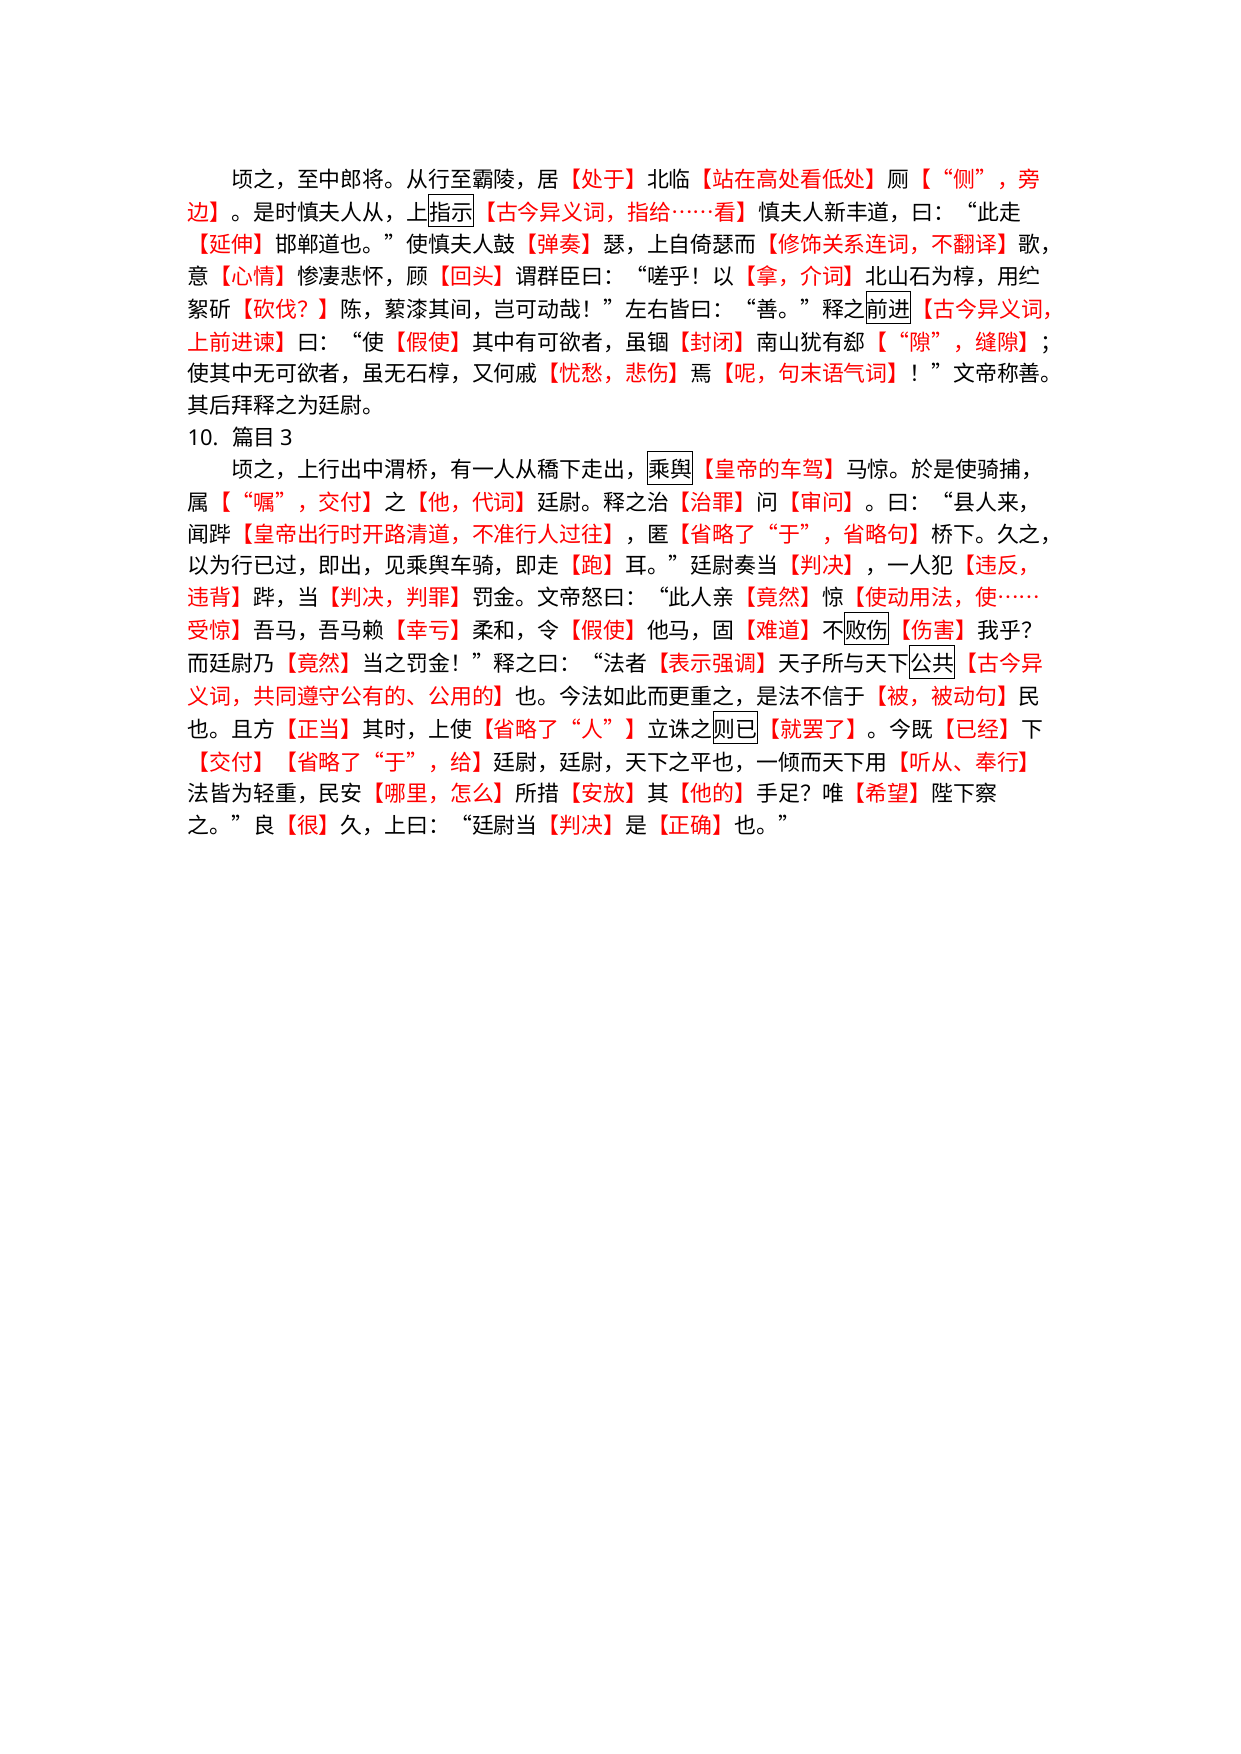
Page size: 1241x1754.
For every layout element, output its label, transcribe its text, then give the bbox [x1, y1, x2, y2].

subtitle 篇目3 [187, 419, 1053, 451]
text 顷之，至中郎将。从行至霸陵，居【处于】北临【站在高处看低处】厕【“侧”，旁边】。是时慎夫人从，上指示【古今异义词，指给……看】慎夫人新丰道，曰：“此走【延伸】邯郸道也。”使慎夫人鼓【弹奏】瑟，上自倚瑟而【修饰关系连词，不翻译】歌，意【心情】惨凄悲怀，顾【回头】谓群臣曰：“嗟乎！以【拿，介词】北山石为椁，用纻絮斫【砍伐？】陈，蕠漆其间，岂可动哉！”左右皆曰：“善。”释之前进【古今异义词，上前进谏】曰：“使【假使】其中有可欲者，虽锢【封闭】南山犹有郄【“隙”，缝隙】；使其中无可欲者，虽无石椁，又何戚【忧愁，悲伤】焉【呢，句末语气词】！”文帝称善。其后拜释之为廷尉。 [187, 162, 1053, 419]
text 顷之，上行出中渭桥，有一人从穚下走出，乘舆【皇帝的车驾】马惊。於是使骑捕，属【“嘱”，交付】之【他，代词】廷尉。释之治【治罪】问【审问】。曰：“县人来，闻跸【皇帝出行时开路清道，不准行人过往】，匿【省略了“于”，省略句】桥下。久之，以为行已过，即出，见乘舆车骑，即走【跑】耳。”廷尉奏当【判决】，一人犯【违反，违背】跸，当【判决，判罪】罚金。文帝怒曰：“此人亲【竟然】惊【使动用法，使……受惊】吾马，吾马赖【幸亏】柔和，令【假使】他马，固【难道】不败伤【伤害】我乎？而廷尉乃【竟然】当之罚金！”释之曰：“法者【表示强调】天子所与天下公共【古今异义词，共同遵守公有的、公用的】也。今法如此而更重之，是法不信于【被，被动句】民也。且方【正当】其时，上使【省略了“人”】立诛之则已【就罢了】。今既【已经】下【交付】【省略了“于”，给】廷尉，廷尉，天下之平也，一倾而天下用【听从、奉行】法皆为轻重，民安【哪里，怎么】所措【安放】其【他的】手足？唯【希望】陛下察之。”良【很】久，上曰：“廷尉当【判决】是【正确】也。” [187, 451, 1053, 839]
